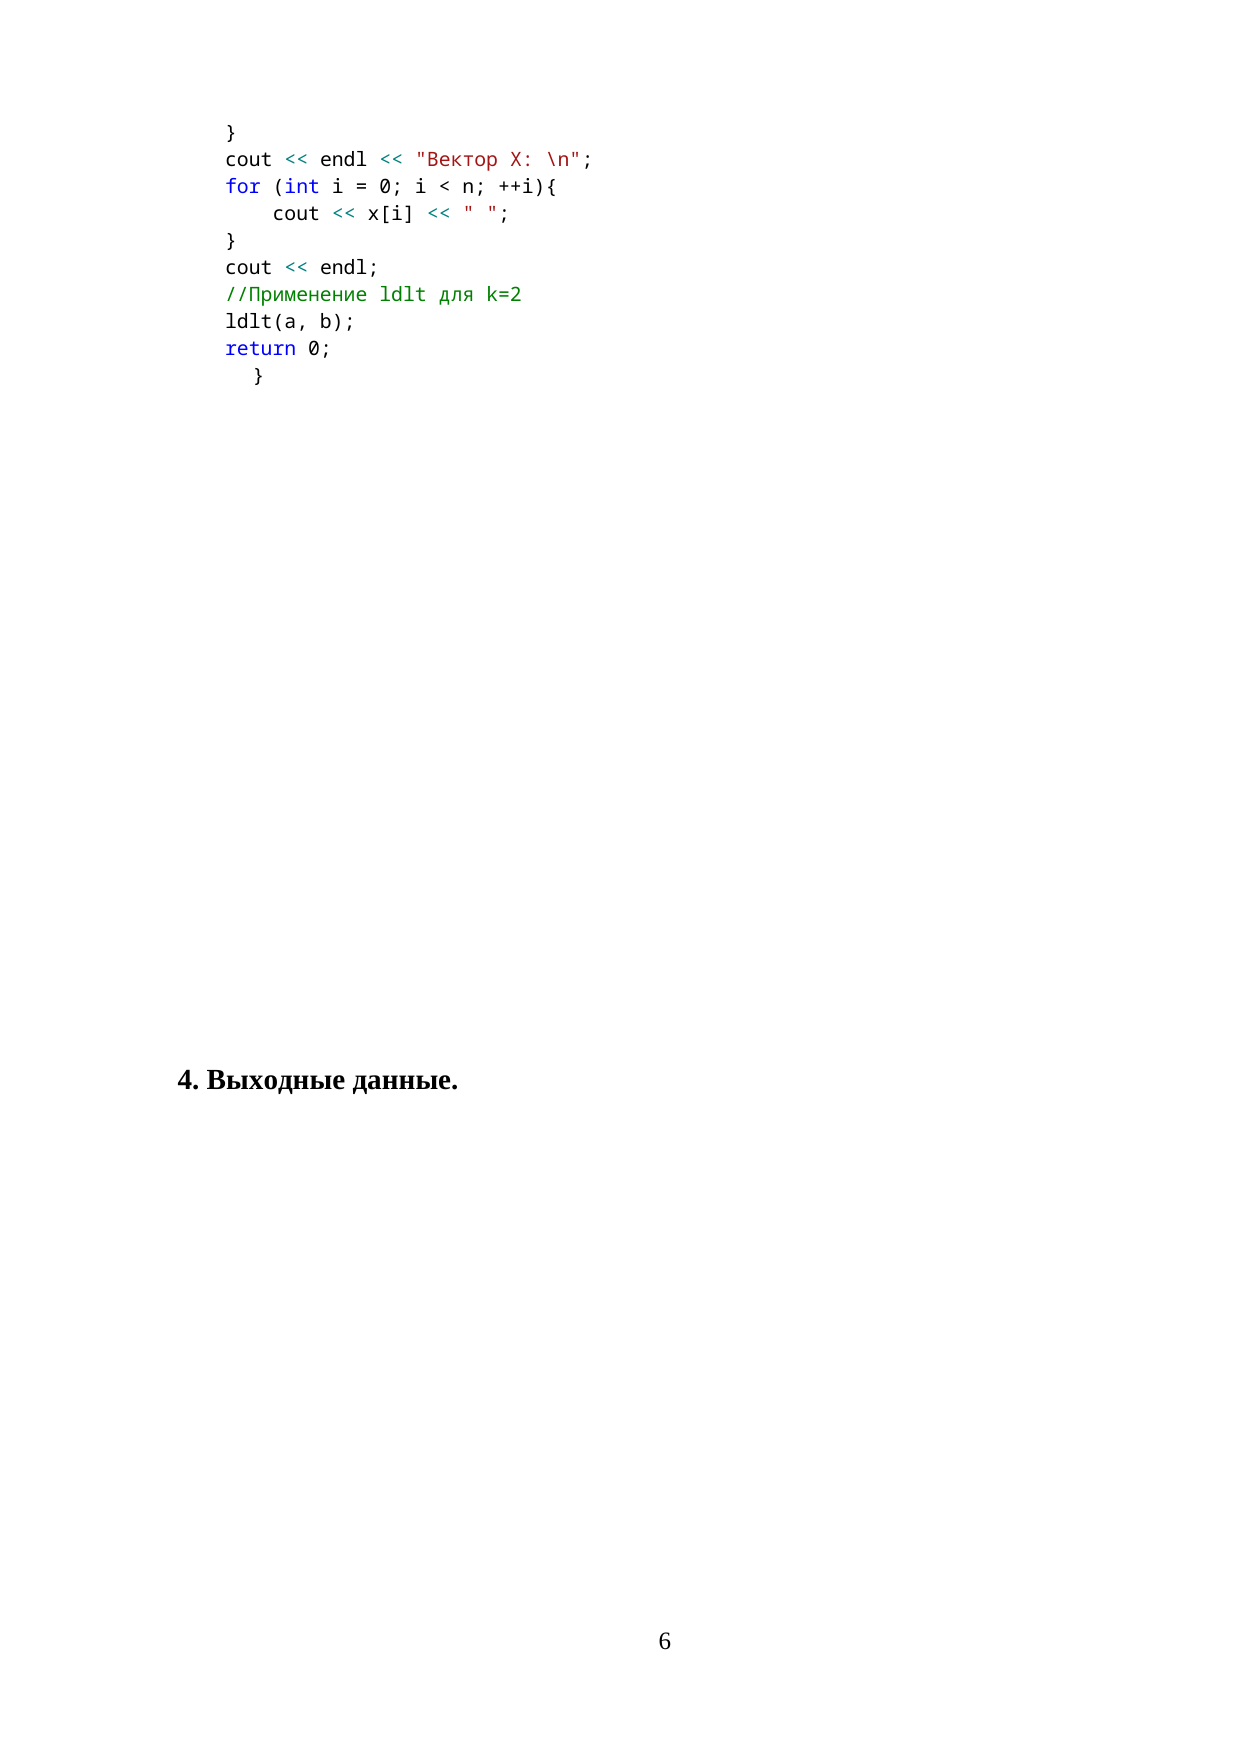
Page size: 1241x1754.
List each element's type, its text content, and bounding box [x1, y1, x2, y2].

text //Применение ldlt для k=2 [177, 280, 1152, 307]
text ldlt(a, b); [177, 307, 1152, 334]
text cout << endl; [177, 253, 1152, 280]
text } [252, 361, 1152, 388]
text return 0; [177, 334, 1152, 361]
text cout << x[i] << " "; [177, 199, 1152, 226]
text cout << endl << "Вектор X: \n"; [177, 145, 1152, 172]
text } [177, 226, 1152, 253]
text 4. Выходные данные. [177, 1062, 1152, 1095]
text for (int i = 0; i < n; ++i){ [177, 172, 1152, 199]
text } [177, 118, 1152, 145]
